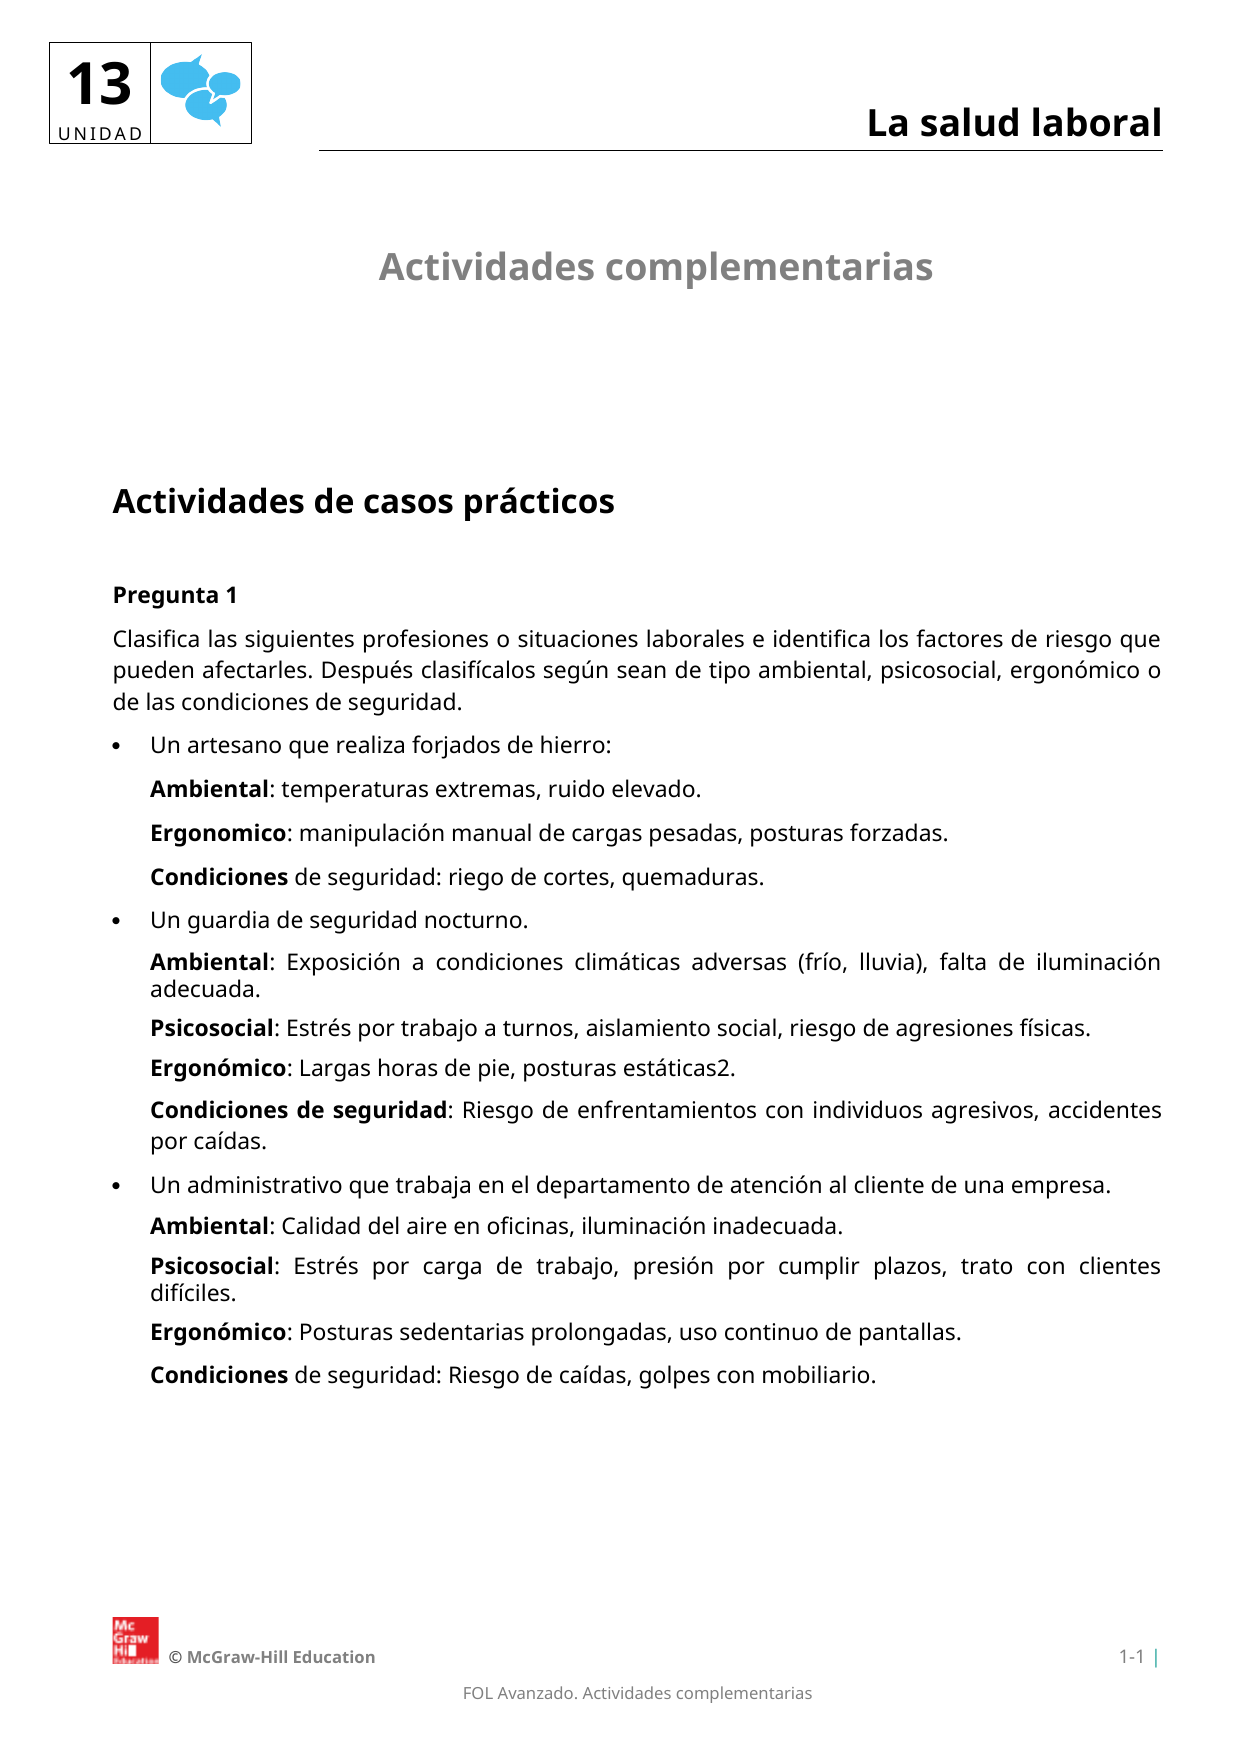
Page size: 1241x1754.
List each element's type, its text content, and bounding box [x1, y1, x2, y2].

text Condiciones de seguridad: Riesgo de caídas, golpes con mobiliario. [150, 1359, 1162, 1390]
text Condiciones de seguridad: riego de cortes, quemaduras. [150, 861, 1162, 892]
text Ergonomico: manipulación manual de cargas pesadas, posturas forzadas. [150, 817, 1162, 848]
text Ambiental: Calidad del aire en oficinas, iluminación inadecuada. [150, 1213, 1162, 1240]
text Actividades complementarias [150, 241, 1162, 292]
list Un guardia de seguridad nocturno. [112, 904, 1162, 936]
picture [160, 54, 241, 127]
list Un artesano que realiza forjados de hierro: [112, 729, 1162, 761]
text Condiciones de seguridad: Riesgo de enfrentamientos con individuos agresivos, accidentes por caídas. [150, 1094, 1162, 1157]
text Actividades de casos prácticos [112, 478, 1162, 523]
text Psicosocial: Estrés por trabajo a turnos, aislamiento social, riesgo de agresiones físicas. [150, 1015, 1162, 1042]
text Ambiental: temperaturas extremas, ruido elevado. [150, 773, 1162, 804]
text Ergonómico: Largas horas de pie, posturas estáticas2. [150, 1054, 1162, 1082]
text Ambiental: Exposición a condiciones climáticas adversas (frío, lluvia), falta de iluminación adecuada. [150, 948, 1162, 1002]
list Un administrativo que trabaja en el departamento de atención al cliente de una empresa. [112, 1169, 1162, 1200]
text Clasifica las siguientes profesiones o situaciones laborales e identifica los factores de riesgo que pueden afectarles. Después clasifícalos según sean de tipo ambiental, psicosocial, ergonómico o de las condiciones de seguridad. [112, 623, 1162, 717]
text Psicosocial: Estrés por carga de trabajo, presión por cumplir plazos, trato con clientes difíciles. [150, 1252, 1162, 1307]
text Pregunta 1 [112, 579, 1162, 611]
text Ergonómico: Posturas sedentarias prolongadas, uso continuo de pantallas. [150, 1319, 1162, 1346]
